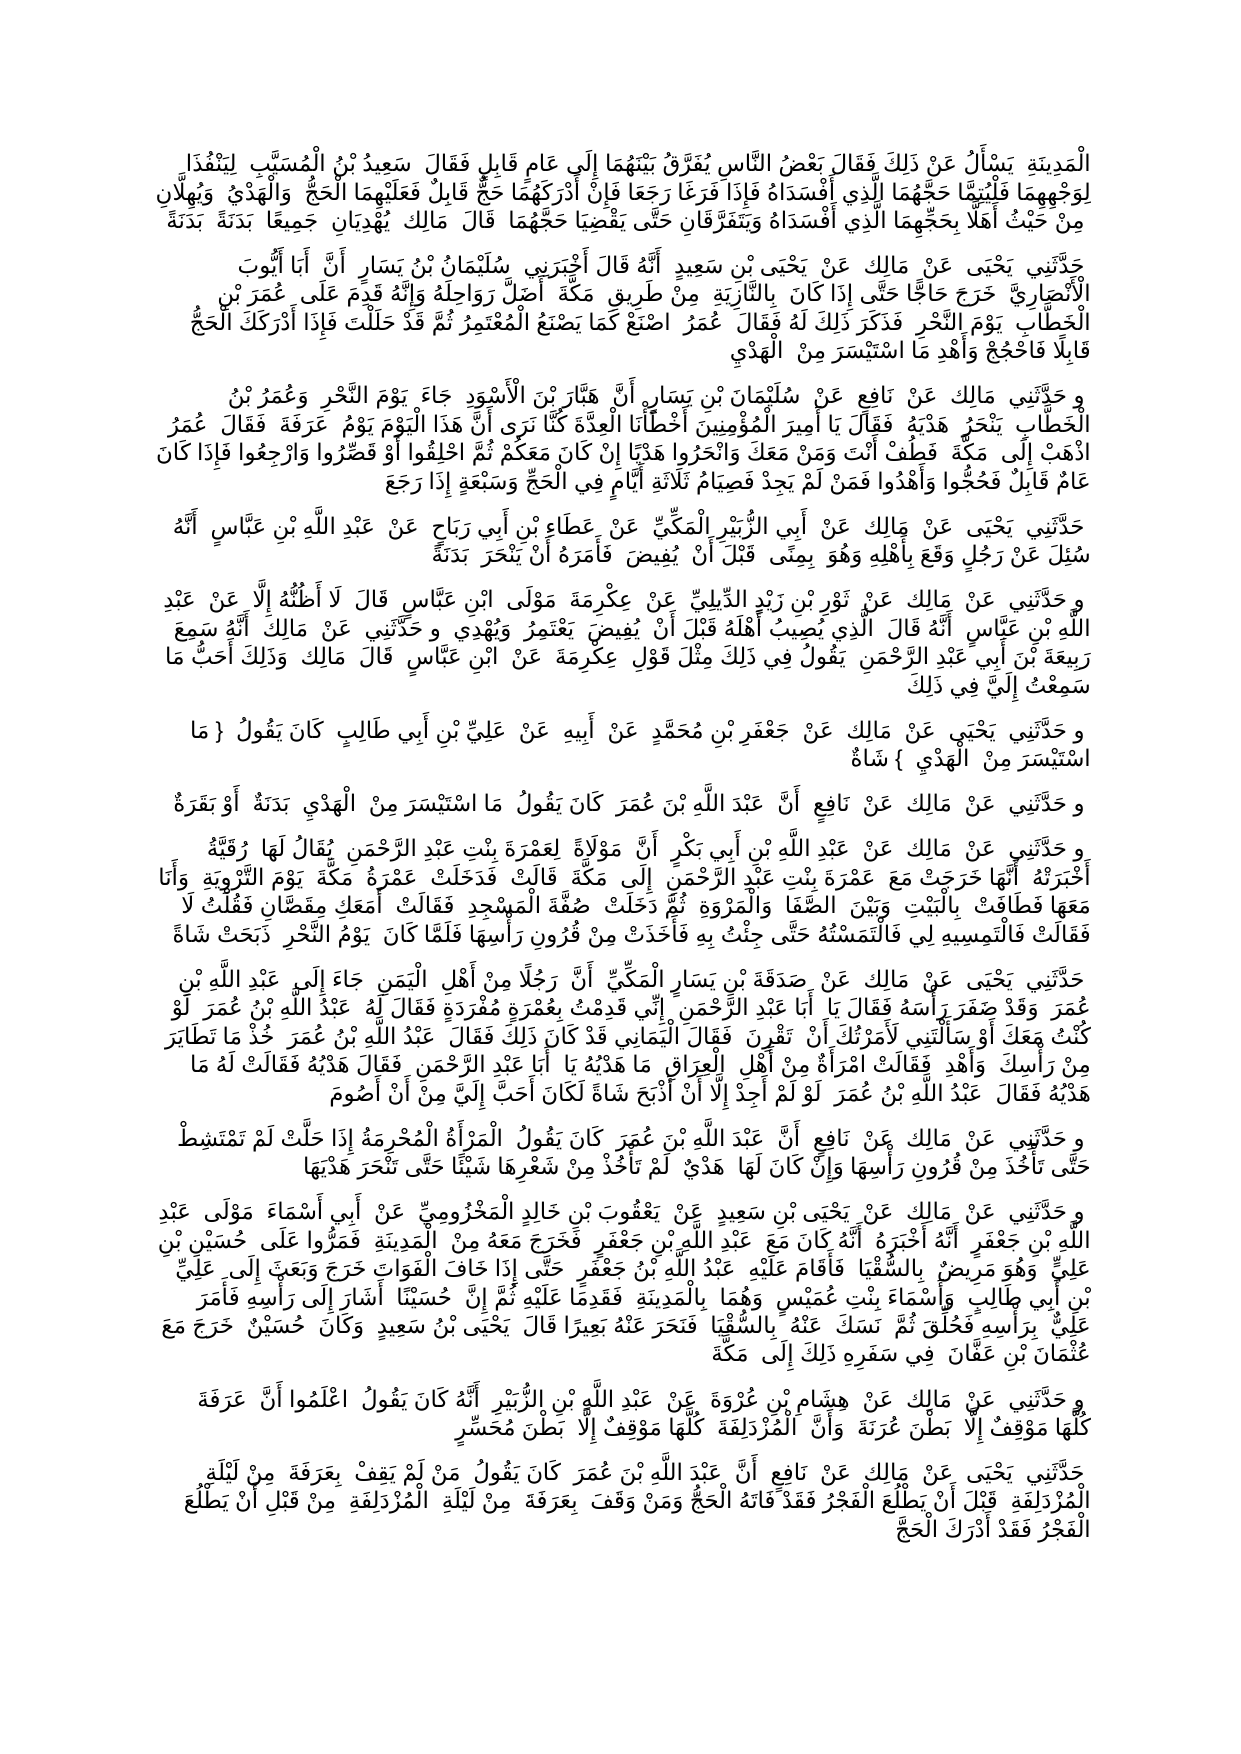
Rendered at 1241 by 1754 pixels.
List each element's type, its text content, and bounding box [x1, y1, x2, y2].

text ‏ ‏و حَدَّثَنِي ‏ ‏عَنْ ‏ ‏مَالِك ‏ ‏عَنْ ‏ ‏ثَوْرِ بْنِ زَيْدٍ الدِّيلِيِّ ‏ ‏عَنْ ‏ ‏عِكْرِمَةَ ‏ ‏مَوْلَى ‏ ‏ابْنِ عَبَّاسٍ ‏ ‏قَالَ ‏ ‏لَا أَظُنُّهُ إِلَّا ‏ ‏عَنْ ‏ ‏عَبْدِ اللَّهِ بْنِ عَبَّاسٍ ‏ ‏أَنَّهُ قَالَ ‏ ‏الَّذِي يُصِيبُ أَهْلَهُ قَبْلَ أَنْ ‏ ‏يُفِيضَ ‏ ‏يَعْتَمِرُ ‏ ‏وَيُهْدِي ‏ ‏و حَدَّثَنِي ‏ ‏عَنْ ‏ ‏مَالِك ‏ ‏أَنَّهُ سَمِعَ ‏ ‏رَبِيعَةَ بْنَ أَبِي عَبْدِ الرَّحْمَنِ ‏ ‏يَقُولُ فِي ذَلِكَ مِثْلَ قَوْلِ ‏ ‏عِكْرِمَةَ ‏ ‏عَنْ ‏ ‏ابْنِ عَبَّاسٍ ‏ ‏قَالَ ‏ ‏مَالِك ‏ ‏وَذَلِكَ أَحَبُّ مَا سَمِعْتُ إِلَيَّ فِي ذَلِكَ ‏ [150, 586, 1090, 698]
text ‏ ‏و حَدَّثَنِي ‏ ‏عَنْ ‏ ‏مَالِك ‏ ‏عَنْ ‏ ‏هِشَامِ بْنِ عُرْوَةَ ‏ ‏عَنْ ‏ ‏عَبْدِ اللَّهِ بْنِ الزُّبَيْرِ ‏ ‏أَنَّهُ كَانَ يَقُولُ ‏ ‏اعْلَمُوا أَنَّ ‏ ‏عَرَفَةَ ‏ ‏كُلَّهَا مَوْقِفٌ إِلَّا ‏ ‏بَطْنَ عُرَنَةَ ‏ ‏وَأَنَّ ‏ ‏الْمُزْدَلِفَةَ ‏ ‏كُلَّهَا مَوْقِفٌ إِلَّا ‏ ‏بَطْنَ مُحَسِّرٍ ‏ [150, 1386, 1090, 1440]
text ‏ ‏حَدَّثَنِي ‏ ‏يَحْيَى ‏ ‏عَنْ ‏ ‏مَالِك ‏ ‏عَنْ ‏ ‏أَبِي الزُّبَيْرِ الْمَكِّيِّ ‏ ‏عَنْ ‏ ‏عَطَاءِ بْنِ أَبِي رَبَاحٍ ‏ ‏عَنْ ‏ ‏عَبْدِ اللَّهِ بْنِ عَبَّاسٍ ‏ ‏أَنَّهُ سُئِلَ عَنْ رَجُلٍ وَقَعَ بِأَهْلِهِ وَهُوَ ‏ ‏بِمِنًى ‏ ‏قَبْلَ أَنْ ‏ ‏يُفِيضَ ‏ ‏فَأَمَرَهُ أَنْ يَنْحَرَ ‏ ‏بَدَنَةً ‏ [150, 513, 1090, 568]
text ‏ ‏و حَدَّثَنِي ‏ ‏مَالِك ‏ ‏عَنْ ‏ ‏نَافِعٍ ‏ ‏عَنْ ‏ ‏سُلَيْمَانَ بْنِ يَسَارٍ ‏ ‏أَنَّ ‏ ‏هَبَّارَ بْنَ الْأَسْوَدِ ‏ ‏جَاءَ ‏ ‏يَوْمَ النَّحْرِ ‏ ‏وَعُمَرُ بْنُ الْخَطَّابِ ‏ ‏يَنْحَرُ ‏ ‏هَدْيَهُ ‏ ‏فَقَالَ يَا أَمِيرَ الْمُؤْمِنِينَ أَخْطَأْنَا الْعِدَّةَ كُنَّا نَرَى أَنَّ هَذَا الْيَوْمَ يَوْمُ ‏ ‏عَرَفَةَ ‏ ‏فَقَالَ ‏ ‏عُمَرُ ‏ ‏اذْهَبْ إِلَى ‏ ‏مَكَّةَ ‏ ‏فَطُفْ أَنْتَ وَمَنْ مَعَكَ وَانْحَرُوا هَدْيًا إِنْ كَانَ مَعَكُمْ ثُمَّ احْلِقُوا أَوْ قَصِّرُوا وَارْجِعُوا فَإِذَا كَانَ عَامٌ قَابِلٌ فَحُجُّوا وَأَهْدُوا فَمَنْ لَمْ يَجِدْ فَصِيَامُ ثَلَاثَةِ أَيَّامٍ فِي الْحَجِّ وَسَبْعَةٍ إِذَا رَجَعَ ‏ [150, 382, 1090, 494]
text ‏ ‏و حَدَّثَنِي ‏ ‏عَنْ ‏ ‏مَالِك ‏ ‏عَنْ ‏ ‏نَافِعٍ ‏ ‏أَنَّ ‏ ‏عَبْدَ اللَّهِ بْنَ عُمَرَ ‏ ‏كَانَ يَقُولُ ‏ ‏الْمَرْأَةُ الْمُحْرِمَةُ إِذَا حَلَّتْ لَمْ تَمْتَشِطْ حَتَّى تَأْخُذَ مِنْ قُرُونِ رَأْسِهَا وَإِنْ كَانَ لَهَا ‏ ‏هَدْيٌ ‏ ‏لَمْ تَأْخُذْ مِنْ شَعْرِهَا شَيْئًا حَتَّى تَنْحَرَ هَدْيَهَا ‏ [150, 1125, 1090, 1179]
text ‏ ‏حَدَّثَنِي ‏ ‏يَحْيَى ‏ ‏عَنْ ‏ ‏مَالِك ‏ ‏عَنْ ‏ ‏يَحْيَى بْنِ سَعِيدٍ ‏ ‏أَنَّهُ قَالَ أَخْبَرَنِي ‏ ‏سُلَيْمَانُ بْنُ يَسَارٍ ‏ ‏أَنَّ ‏ ‏أَبَا أَيُّوبَ الْأَنْصَارِيَّ ‏ ‏خَرَجَ حَاجًّا حَتَّى إِذَا كَانَ ‏ ‏بِالنَّازِيَةِ ‏ ‏مِنْ طَرِيقِ ‏ ‏مَكَّةَ ‏ ‏أَضَلَّ رَوَاحِلَهُ وَإِنَّهُ قَدِمَ عَلَى ‏ ‏عُمَرَ بْنِ الْخَطَّابِ ‏ ‏يَوْمَ النَّحْرِ ‏ ‏فَذَكَرَ ذَلِكَ لَهُ فَقَالَ ‏ ‏عُمَرُ ‏ ‏اصْنَعْ كَمَا يَصْنَعُ الْمُعْتَمِرُ ثُمَّ قَدْ حَلَلْتَ فَإِذَا أَدْرَكَكَ الْحَجُّ قَابِلًا فَاحْجُجْ وَأَهْدِ مَا اسْتَيْسَرَ مِنْ ‏ ‏الْهَدْيِ ‏ [150, 252, 1090, 364]
text ‏ ‏و حَدَّثَنِي ‏ ‏يَحْيَى ‏ ‏عَنْ ‏ ‏مَالِك ‏ ‏عَنْ ‏ ‏جَعْفَرِ بْنِ مُحَمَّدٍ ‏ ‏عَنْ ‏ ‏أَبِيهِ ‏ ‏عَنْ ‏ ‏عَلِيِّ بْنِ أَبِي طَالِبٍ ‏ ‏كَانَ يَقُولُ ‏ { ‏مَا اسْتَيْسَرَ مِنْ ‏ ‏الْهَدْيِ ‏ } ‏شَاةٌ ‏ [150, 717, 1090, 772]
text ‏ ‏و حَدَّثَنِي ‏ ‏عَنْ ‏ ‏مَالِك ‏ ‏عَنْ ‏ ‏يَحْيَى بْنِ سَعِيدٍ ‏ ‏عَنْ ‏ ‏يَعْقُوبَ بْنِ خَالِدٍ الْمَخْزُومِيِّ ‏ ‏عَنْ ‏ ‏أَبِي أَسْمَاءَ ‏ ‏مَوْلَى ‏ ‏عَبْدِ اللَّهِ بْنِ جَعْفَرٍ ‏ ‏أَنَّهُ أَخْبَرَهُ ‏ ‏أَنَّهُ كَانَ مَعَ ‏ ‏عَبْدِ اللَّهِ بْنِ جَعْفَرٍ ‏ ‏فَخَرَجَ مَعَهُ مِنْ ‏ ‏الْمَدِينَةِ ‏ ‏فَمَرُّوا عَلَى ‏ ‏حُسَيْنِ بْنِ عَلِيٍّ ‏ ‏وَهُوَ مَرِيضٌ ‏ ‏بِالسُّقْيَا ‏ ‏فَأَقَامَ عَلَيْهِ ‏ ‏عَبْدُ اللَّهِ بْنُ جَعْفَرٍ ‏ ‏حَتَّى إِذَا خَافَ الْفَوَاتَ خَرَجَ وَبَعَثَ إِلَى ‏ ‏عَلِيِّ بْنِ أَبِي طَالِبٍ ‏ ‏وَأَسْمَاءَ بِنْتِ عُمَيْسٍ ‏ ‏وَهُمَا ‏ ‏بِالْمَدِينَةِ ‏ ‏فَقَدِمَا عَلَيْهِ ثُمَّ إِنَّ ‏ ‏حُسَيْنًا ‏ ‏أَشَارَ إِلَى رَأْسِهِ فَأَمَرَ ‏ ‏عَلِيٌّ ‏ ‏بِرَأْسِهِ فَحُلِّقَ ثُمَّ ‏ ‏نَسَكَ ‏ ‏عَنْهُ ‏ ‏بِالسُّقْيَا ‏ ‏فَنَحَرَ عَنْهُ بَعِيرًا قَالَ ‏ ‏يَحْيَى بْنُ سَعِيدٍ ‏ ‏وَكَانَ ‏ ‏حُسَيْنٌ ‏ ‏خَرَجَ مَعَ ‏ ‏عُثْمَانَ بْنِ عَفَّانَ ‏ ‏فِي سَفَرِهِ ذَلِكَ إِلَى ‏ ‏مَكَّةَ ‏ [150, 1198, 1090, 1367]
text ‏ ‏و حَدَّثَنِي ‏ ‏عَنْ ‏ ‏مَالِك ‏ ‏عَنْ ‏ ‏نَافِعٍ ‏ ‏أَنَّ ‏ ‏عَبْدَ اللَّهِ بْنَ عُمَرَ ‏ ‏كَانَ يَقُولُ ‏ ‏مَا اسْتَيْسَرَ مِنْ ‏ ‏الْهَدْيِ ‏ ‏بَدَنَةٌ ‏ ‏أَوْ بَقَرَةٌ ‏ [150, 790, 1090, 817]
text ‏ ‏و حَدَّثَنِي ‏ ‏عَنْ ‏ ‏مَالِك ‏ ‏عَنْ ‏ ‏عَبْدِ اللَّهِ بْنِ أَبِي بَكْرٍ ‏ ‏أَنَّ ‏ ‏مَوْلَاةً ‏ ‏لِعَمْرَةَ بِنْتِ عَبْدِ الرَّحْمَنِ ‏ ‏يُقَالُ لَهَا ‏ ‏رُقَيَّةُ ‏ ‏أَخْبَرَتْهُ ‏ ‏أَنَّهَا خَرَجَتْ مَعَ ‏ ‏عَمْرَةَ بِنْتِ عَبْدِ الرَّحْمَنِ ‏ ‏إِلَى ‏ ‏مَكَّةَ ‏ ‏قَالَتْ ‏ ‏فَدَخَلَتْ ‏ ‏عَمْرَةُ ‏ ‏مَكَّةَ ‏ ‏يَوْمَ التَّرْوِيَةِ ‏ ‏وَأَنَا مَعَهَا فَطَافَتْ ‏ ‏بِالْبَيْتِ ‏ ‏وَبَيْنَ ‏ ‏الصَّفَا ‏ ‏وَالْمَرْوَةِ ‏ ‏ثُمَّ دَخَلَتْ ‏ ‏صُفَّةَ الْمَسْجِدِ ‏ ‏فَقَالَتْ ‏ ‏أَمَعَكِ مِقَصَّانِ فَقُلْتُ لَا فَقَالَتْ فَالْتَمِسِيهِ لِي فَالْتَمَسْتُهُ حَتَّى جِئْتُ بِهِ فَأَخَذَتْ مِنْ قُرُونِ رَأْسِهَا فَلَمَّا كَانَ ‏ ‏يَوْمُ النَّحْرِ ‏ ‏ذَبَحَتْ شَاةً ‏ [150, 835, 1090, 947]
text ‏ ‏حَدَّثَنِي ‏ ‏يَحْيَى ‏ ‏عَنْ ‏ ‏مَالِك ‏ ‏عَنْ ‏ ‏صَدَقَةَ بْنِ يَسَارٍ الْمَكِّيِّ ‏ ‏أَنَّ ‏ ‏رَجُلًا مِنْ أَهْلِ ‏ ‏الْيَمَنِ ‏ ‏جَاءَ إِلَى ‏ ‏عَبْدِ اللَّهِ بْنِ عُمَرَ ‏ ‏وَقَدْ ضَفَرَ رَأْسَهُ فَقَالَ يَا ‏ ‏أَبَا عَبْدِ الرَّحْمَنِ ‏ ‏إِنِّي قَدِمْتُ بِعُمْرَةٍ مُفْرَدَةٍ فَقَالَ لَهُ ‏ ‏عَبْدُ اللَّهِ بْنُ عُمَرَ ‏ ‏لَوْ كُنْتُ مَعَكَ أَوْ سَأَلْتَنِي لَأَمَرْتُكَ أَنْ ‏ ‏تَقْرِنَ ‏ ‏فَقَالَ الْيَمَانِي قَدْ كَانَ ذَلِكَ فَقَالَ ‏ ‏عَبْدُ اللَّهِ بْنُ عُمَرَ ‏ ‏خُذْ مَا تَطَايَرَ مِنْ رَأْسِكَ ‏ ‏وَأَهْدِ ‏ ‏فَقَالَتْ امْرَأَةٌ مِنْ أَهْلِ ‏ ‏الْعِرَاقِ ‏ ‏مَا هَدْيُهُ يَا ‏ ‏أَبَا عَبْدِ الرَّحْمَنِ ‏ ‏فَقَالَ هَدْيُهُ فَقَالَتْ لَهُ مَا هَدْيُهُ فَقَالَ ‏ ‏عَبْدُ اللَّهِ بْنُ عُمَرَ ‏ ‏لَوْ لَمْ أَجِدْ إِلَّا أَنْ أَذْبَحَ شَاةً لَكَانَ أَحَبَّ إِلَيَّ مِنْ أَنْ أَصُومَ ‏ [150, 966, 1090, 1106]
text ‏ ‏حَدَّثَنِي ‏ ‏يَحْيَى ‏ ‏عَنْ ‏ ‏مَالِك ‏ ‏عَنْ ‏ ‏نَافِعٍ ‏ ‏أَنَّ ‏ ‏عَبْدَ اللَّهِ بْنَ عُمَرَ ‏ ‏كَانَ يَقُولُ ‏ ‏مَنْ لَمْ يَقِفْ ‏ ‏بِعَرَفَةَ ‏ ‏مِنْ لَيْلَةِ ‏ ‏الْمُزْدَلِفَةِ ‏ ‏قَبْلَ أَنْ يَطْلُعَ الْفَجْرُ فَقَدْ فَاتَهُ الْحَجُّ وَمَنْ وَقَفَ ‏ ‏بِعَرَفَةَ ‏ ‏مِنْ لَيْلَةِ ‏ ‏الْمُزْدَلِفَةِ ‏ ‏مِنْ قَبْلِ أَنْ يَطْلُعَ الْفَجْرُ فَقَدْ أَدْرَكَ الْحَجَّ ‏ [150, 1459, 1090, 1542]
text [150, 150, 1090, 233]
